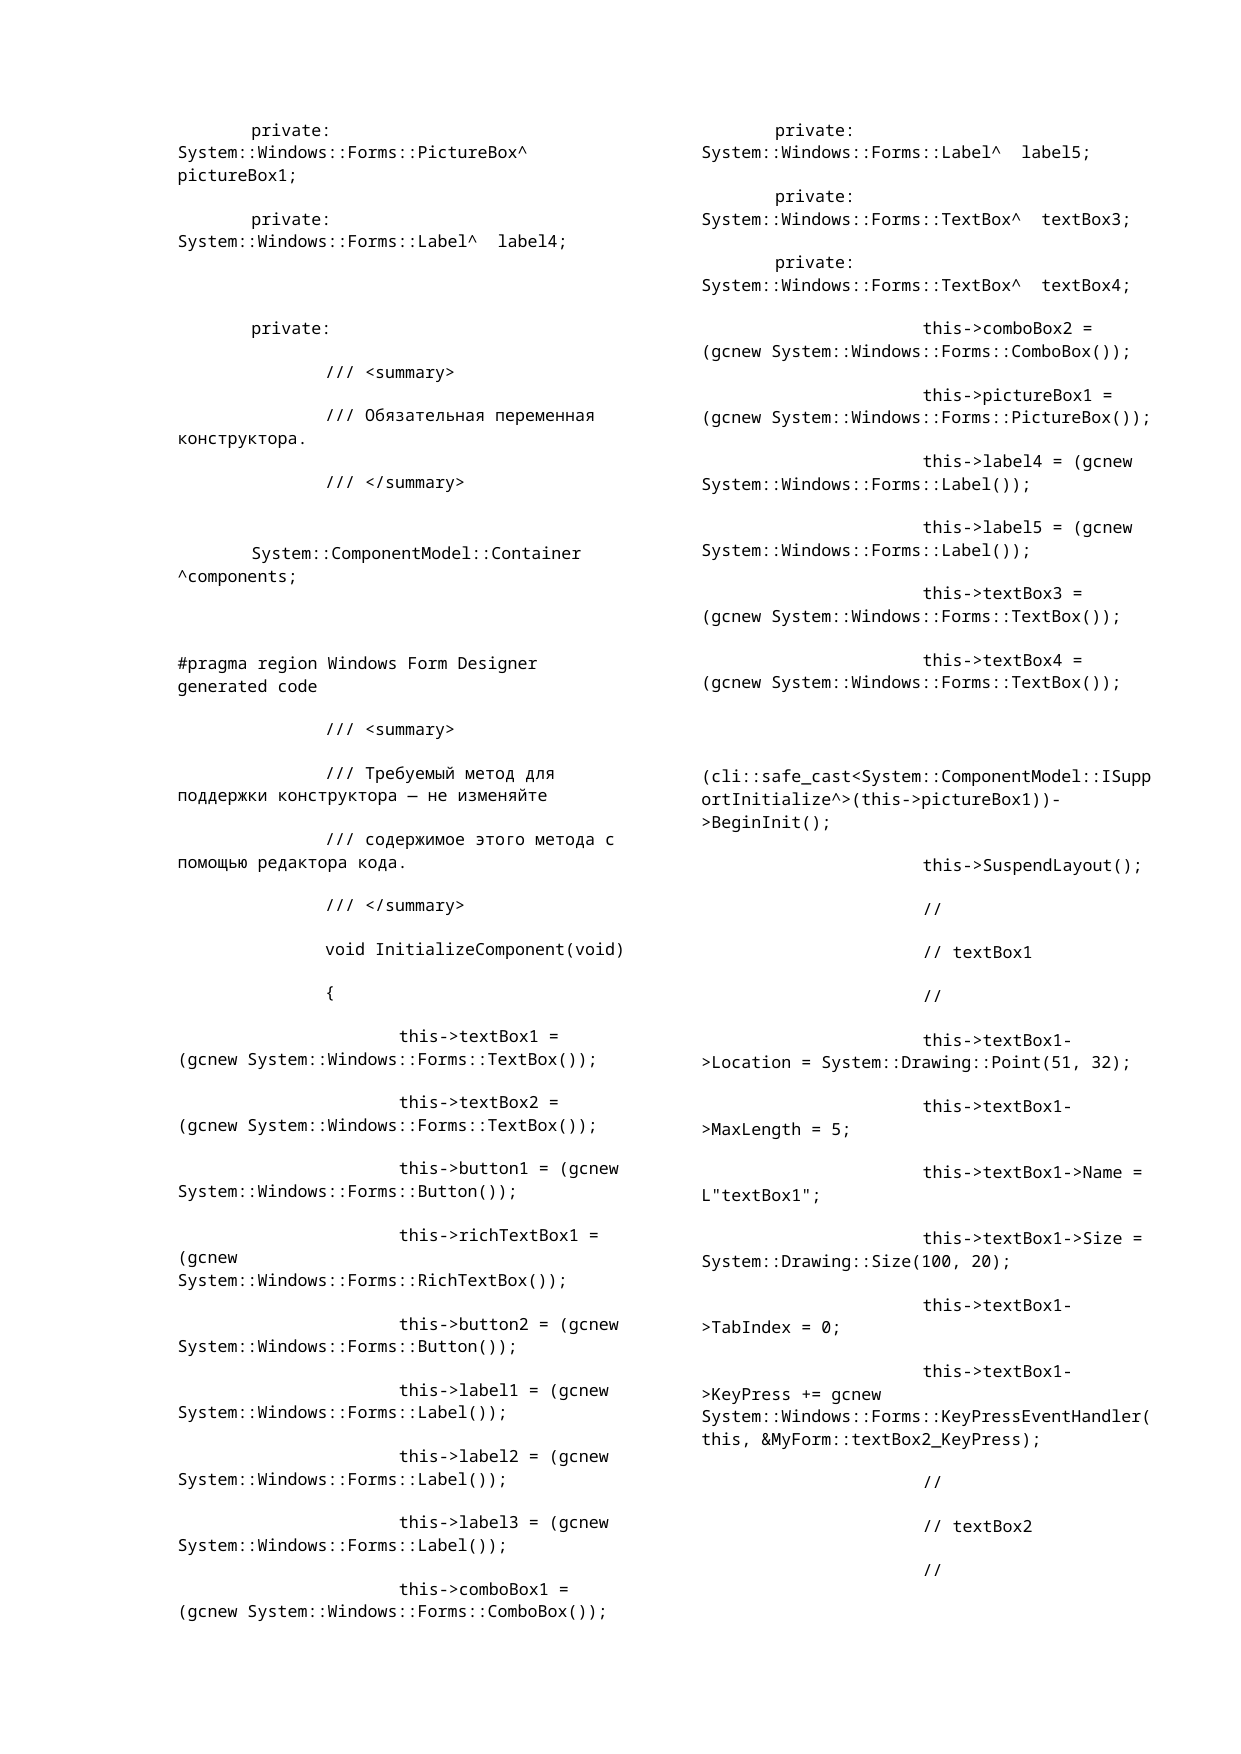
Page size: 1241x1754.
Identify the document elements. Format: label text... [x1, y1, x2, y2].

text this->richTextBox1 = (gcnew System::Windows::Forms::RichTextBox()); [177, 1223, 627, 1291]
text /// </summary> [177, 894, 627, 917]
text this->comboBox2 = (gcnew System::Windows::Forms::ComboBox()); [701, 317, 1152, 362]
text this->label5 = (gcnew System::Windows::Forms::Label()); [701, 516, 1152, 561]
text this->textBox4 = (gcnew System::Windows::Forms::TextBox()); [701, 648, 1152, 693]
text void InitializeComponent(void) [177, 937, 627, 960]
text private: System::Windows::Forms::TextBox^ textBox4; [701, 251, 1152, 296]
text this->label1 = (gcnew System::Windows::Forms::Label()); [177, 1378, 627, 1424]
text this->label4 = (gcnew System::Windows::Forms::Label()); [701, 449, 1152, 495]
text /// Требуемый метод для поддержки конструктора — не изменяйте [177, 761, 627, 807]
text this->button1 = (gcnew System::Windows::Forms::Button()); [177, 1157, 627, 1202]
text private: [177, 317, 627, 339]
text // [701, 985, 1152, 1007]
text this->SuspendLayout(); [701, 854, 1152, 877]
text #pragma region Windows Form Designer generated code [177, 652, 627, 697]
text this->textBox1->MaxLength = 5; [701, 1094, 1152, 1140]
text private: System::Windows::Forms::Label^ label5; [701, 118, 1152, 163]
text // [701, 898, 1152, 920]
text /// </summary> [177, 470, 627, 493]
text // [701, 1558, 1152, 1581]
text this->label2 = (gcnew System::Windows::Forms::Label()); [177, 1445, 627, 1490]
text this->textBox1 = (gcnew System::Windows::Forms::TextBox()); [177, 1024, 627, 1070]
text this->pictureBox1 = (gcnew System::Windows::Forms::PictureBox()); [701, 383, 1152, 428]
text System::ComponentModel::Container ^components; [177, 514, 627, 587]
text this->comboBox1 = (gcnew System::Windows::Forms::ComboBox()); [177, 1577, 627, 1623]
text this->textBox3 = (gcnew System::Windows::Forms::TextBox()); [701, 582, 1152, 627]
text this->textBox1->Location = System::Drawing::Point(51, 32); [701, 1028, 1152, 1074]
text // textBox1 [701, 941, 1152, 964]
text // textBox2 [701, 1515, 1152, 1537]
text private: System::Windows::Forms::PictureBox^ pictureBox1; [177, 118, 627, 186]
text this->textBox1->KeyPress += gcnew System::Windows::Forms::KeyPressEventHandler(this, &MyForm::textBox2_KeyPress); [701, 1359, 1152, 1450]
text this->textBox1->Size = System::Drawing::Size(100, 20); [701, 1227, 1152, 1272]
text private: System::Windows::Forms::TextBox^ textBox3; [701, 184, 1152, 230]
text this->textBox1->TabIndex = 0; [701, 1293, 1152, 1339]
text { [177, 981, 627, 1004]
text (cli::safe_cast<System::ComponentModel::ISupportInitialize^>(this->pictureBox1))->BeginInit(); [701, 714, 1152, 833]
text // [701, 1471, 1152, 1494]
text this->textBox2 = (gcnew System::Windows::Forms::TextBox()); [177, 1091, 627, 1136]
text this->button2 = (gcnew System::Windows::Forms::Button()); [177, 1312, 627, 1358]
text this->label3 = (gcnew System::Windows::Forms::Label()); [177, 1511, 627, 1556]
text /// Обязательная переменная конструктора. [177, 404, 627, 449]
text private: System::Windows::Forms::Label^ label4; [177, 207, 627, 252]
text /// <summary> [177, 718, 627, 741]
text this->textBox1->Name = L"textBox1"; [701, 1161, 1152, 1206]
text /// содержимое этого метода с помощью редактора кода. [177, 828, 627, 873]
text /// <summary> [177, 360, 627, 383]
